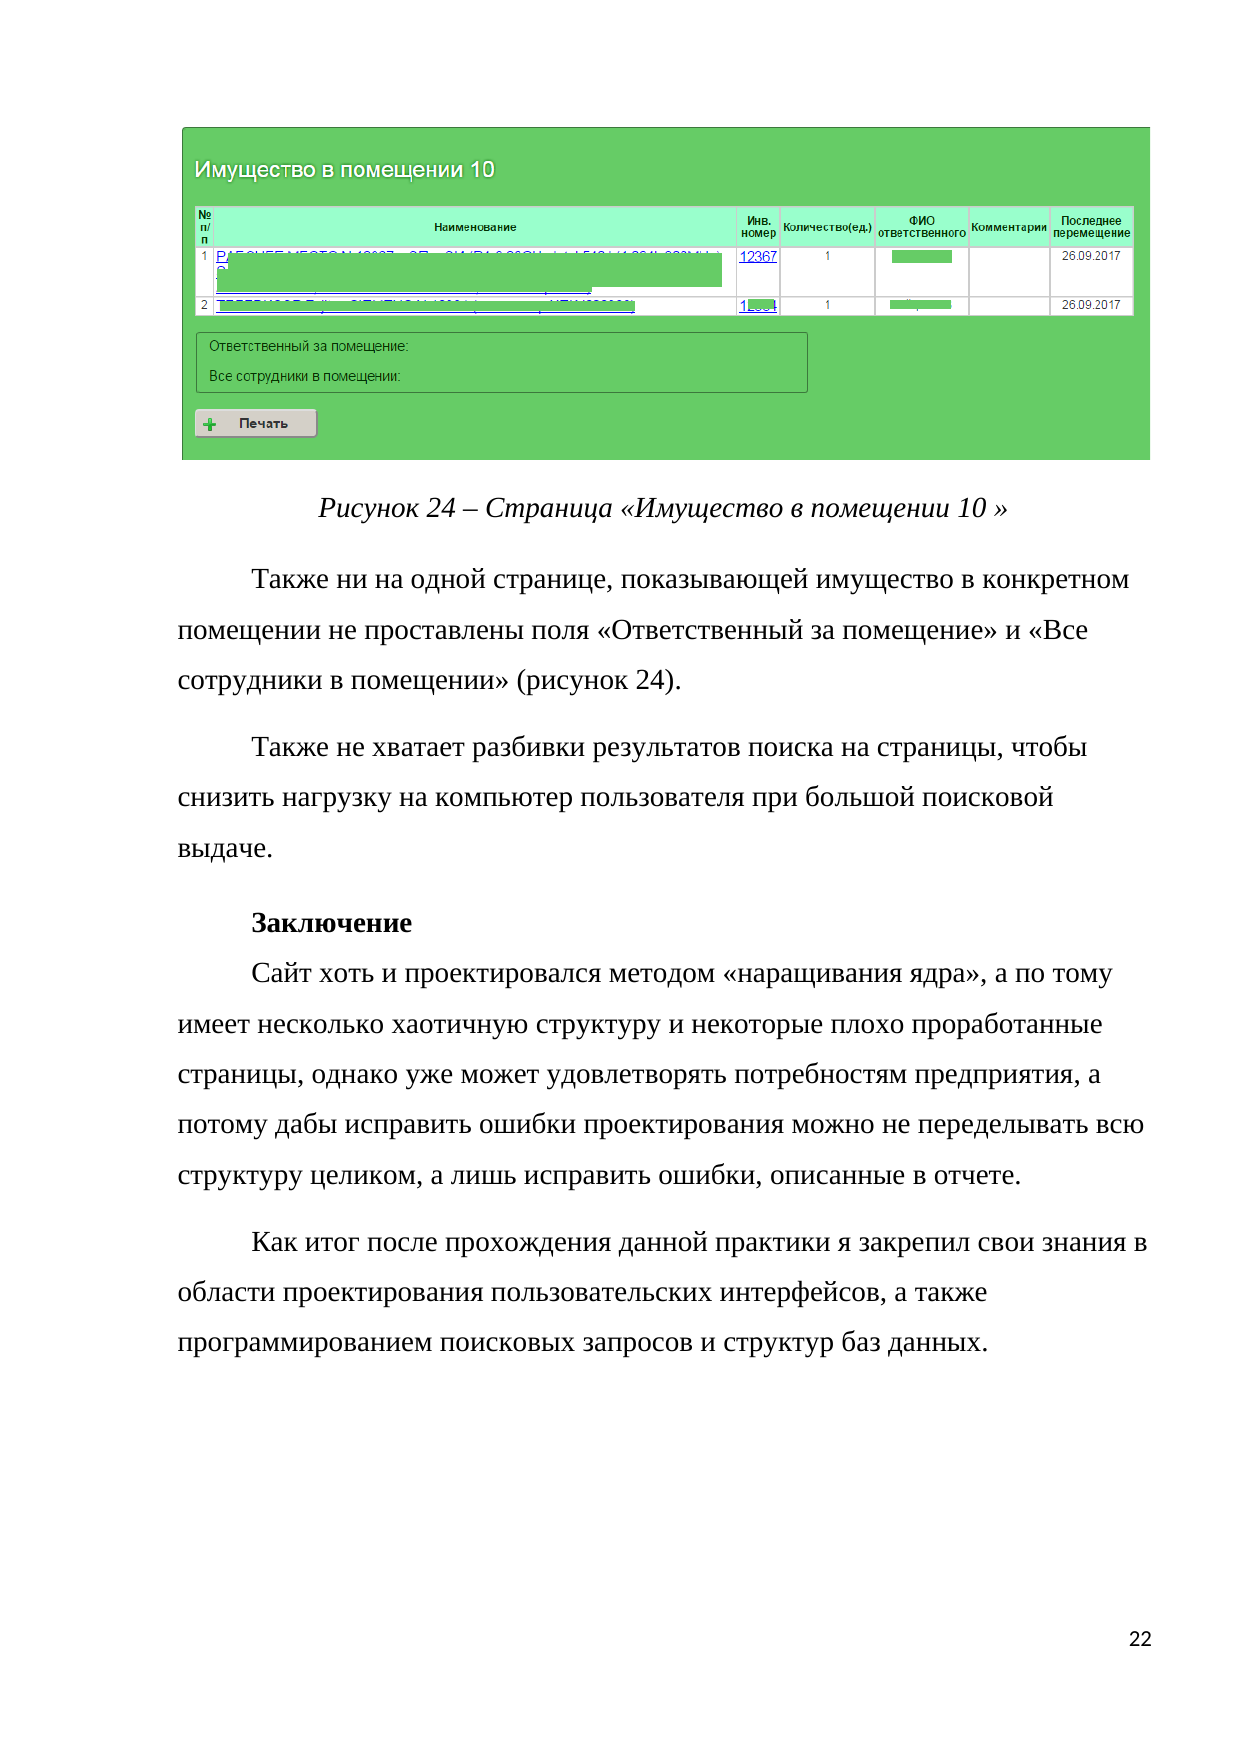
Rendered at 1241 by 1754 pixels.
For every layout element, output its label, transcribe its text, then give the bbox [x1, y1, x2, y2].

text Рисунок 24 – Страница «Имущество в помещении 10 » [177, 491, 1152, 524]
text Также не хватает разбивки результатов поиска на страницы, чтобы снизить нагрузку на компьютер пользователя при большой поисковой выдаче. [177, 729, 1152, 863]
text Как итог после прохождения данной практики я закрепил свои знания в области проектирования пользовательских интерфейсов, а также программированием поисковых запросов и структур баз данных. [177, 1224, 1152, 1358]
picture [177, 118, 1151, 460]
text Сайт хоть и проектировался методом «наращивания ядра», а по тому имеет несколько хаотичную структуру и некоторые плохо проработанные страницы, однако уже может удовлетворять потребностям предприятия, а потому дабы исправить ошибки проектирования можно не переделывать всю структуру целиком, а лишь исправить ошибки, описанные в отчете. [177, 956, 1152, 1190]
subtitle Заключение [177, 905, 1152, 939]
text Также ни на одной странице, показывающей имущество в конкретном помещении не проставлены поля «Ответственный за помещение» и «Все сотрудники в помещении» (рисунок 24). [177, 562, 1152, 696]
